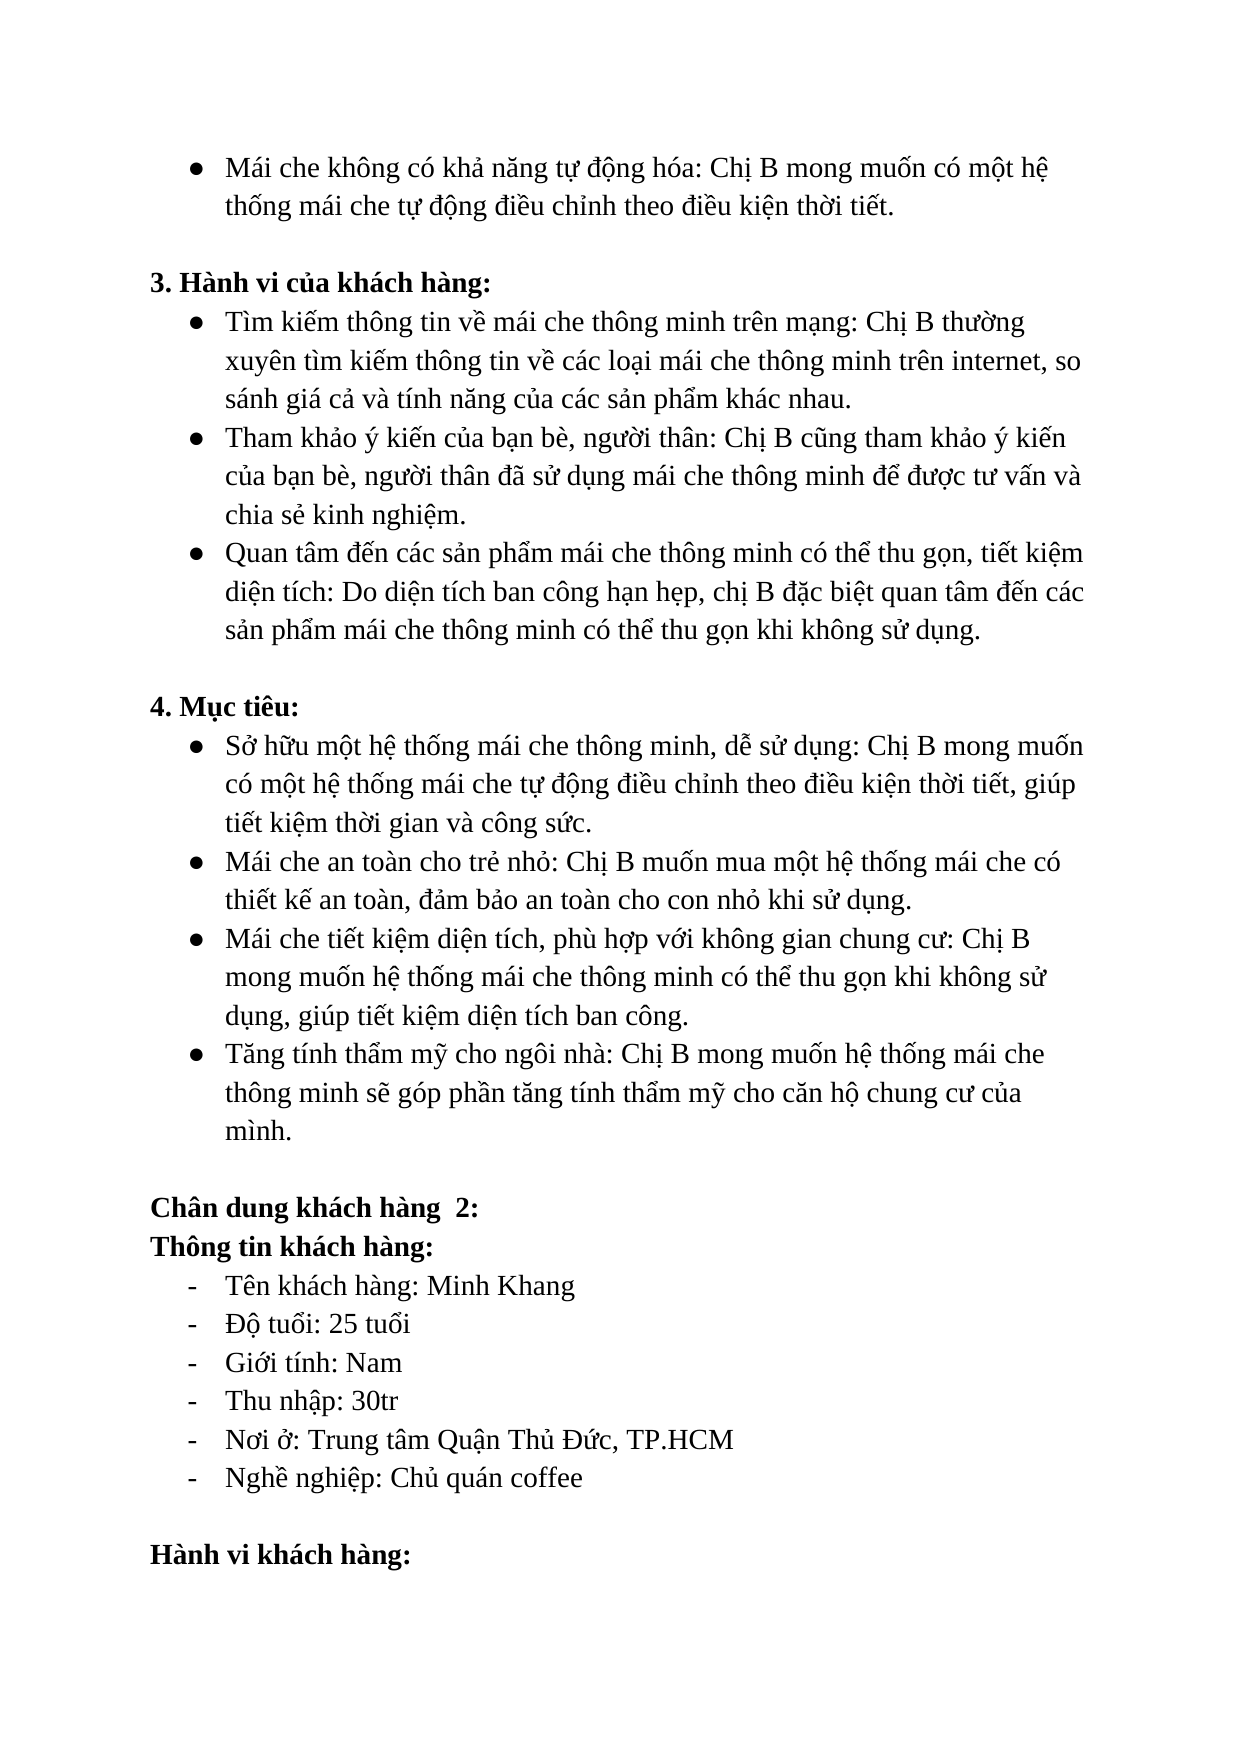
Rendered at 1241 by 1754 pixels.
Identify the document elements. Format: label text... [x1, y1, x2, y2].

list Mái che an toàn cho trẻ nhỏ: Chị B muốn mua một hệ thống mái che có thiết kế an toàn, đảm bảo an toàn cho con nhỏ khi sử dụng. [187, 844, 1090, 916]
list Sở hữu một hệ thống mái che thông minh, dễ sử dụng: Chị B mong muốn có một hệ thống mái che tự động điều chỉnh theo điều kiện thời tiết, giúp tiết kiệm thời gian và công sức. [187, 728, 1090, 839]
text 3. Hành vi của khách hàng: [150, 266, 1090, 299]
list Thu nhập: 30tr [187, 1383, 1090, 1417]
list Mái che không có khả năng tự động hóa: Chị B mong muốn có một hệ thống mái che tự động điều chỉnh theo điều kiện thời tiết. [187, 150, 1090, 222]
list Độ tuổi: 25 tuổi [187, 1306, 1090, 1340]
text Hành vi khách hàng: [150, 1537, 1090, 1571]
text Chân dung khách hàng 2: [150, 1191, 1090, 1224]
text Thông tin khách hàng: [150, 1229, 1090, 1263]
list Nghề nghiệp: Chủ quán coffee [187, 1460, 1090, 1494]
list Tên khách hàng: Minh Khang [187, 1268, 1090, 1301]
list Tìm kiếm thông tin về mái che thông minh trên mạng: Chị B thường xuyên tìm kiếm thông tin về các loại mái che thông minh trên internet, so sánh giá cả và tính năng của các sản phẩm khác nhau. [187, 304, 1090, 415]
list Nơi ở: Trung tâm Quận Thủ Đức, TP.HCM [187, 1422, 1090, 1455]
list Giới tính: Nam [187, 1345, 1090, 1378]
text 4. Mục tiêu: [150, 689, 1090, 723]
list Quan tâm đến các sản phẩm mái che thông minh có thể thu gọn, tiết kiệm diện tích: Do diện tích ban công hạn hẹp, chị B đặc biệt quan tâm đến các sản phẩm mái che thông minh có thể thu gọn khi không sử dụng. [187, 535, 1090, 646]
list Tăng tính thẩm mỹ cho ngôi nhà: Chị B mong muốn hệ thống mái che thông minh sẽ góp phần tăng tính thẩm mỹ cho căn hộ chung cư của mình. [187, 1036, 1090, 1147]
list Tham khảo ý kiến của bạn bè, người thân: Chị B cũng tham khảo ý kiến của bạn bè, người thân đã sử dụng mái che thông minh để được tư vấn và chia sẻ kinh nghiệm. [187, 420, 1090, 530]
list Mái che tiết kiệm diện tích, phù hợp với không gian chung cư: Chị B mong muốn hệ thống mái che thông minh có thể thu gọn khi không sử dụng, giúp tiết kiệm diện tích ban công. [187, 921, 1090, 1031]
